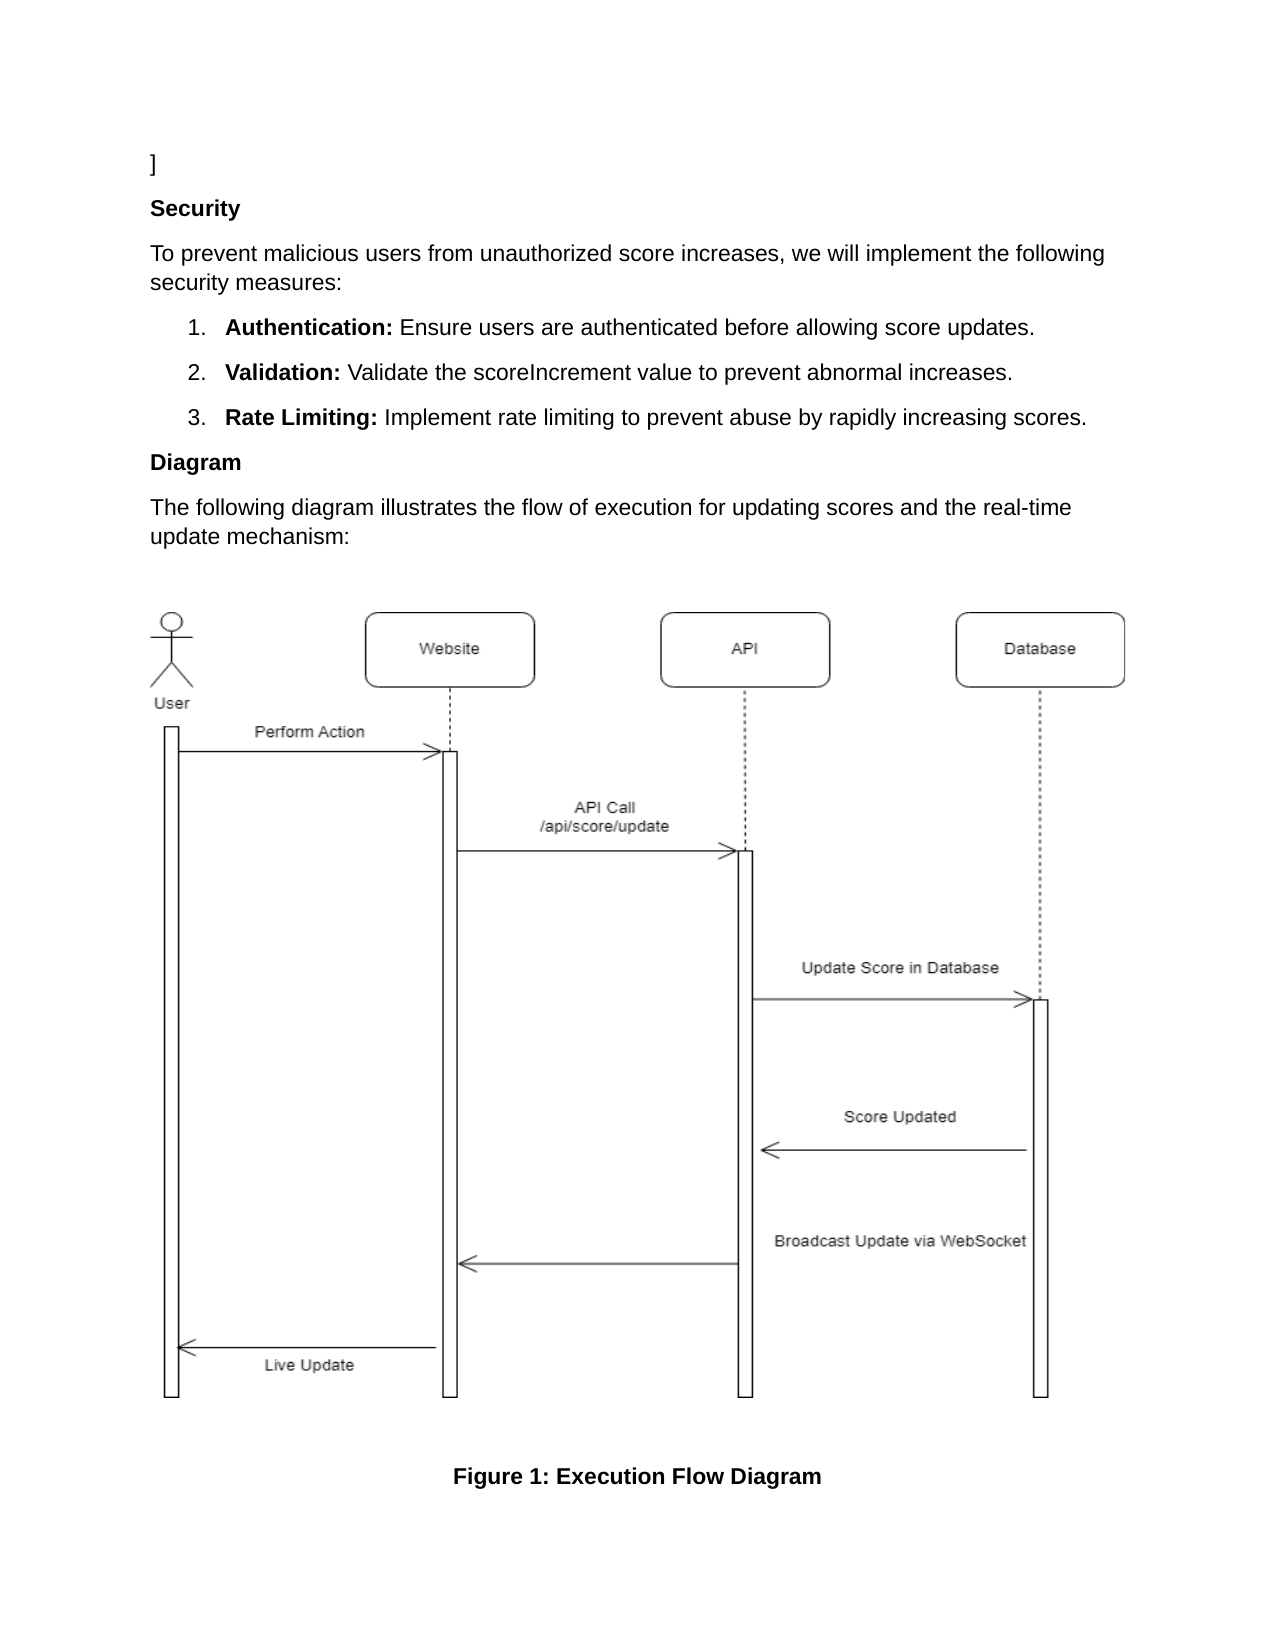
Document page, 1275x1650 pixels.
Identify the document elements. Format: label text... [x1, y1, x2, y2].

picture [150, 612, 1125, 1398]
text The following diagram illustrates the flow of execution for updating scores and the real-time update mechanism: [150, 494, 1125, 549]
text ] [150, 150, 1125, 176]
list Authentication: Ensure users are authenticated before allowing score updates. [187, 314, 1125, 340]
text To prevent malicious users from unauthorized score increases, we will implement the following security measures: [150, 240, 1125, 295]
list Rate Limiting: Implement rate limiting to prevent abuse by rapidly increasing scores. [187, 404, 1125, 430]
text Figure 1: Execution Flow Diagram [150, 1463, 1125, 1489]
text Diagram [150, 449, 1125, 475]
text Security [150, 195, 1125, 221]
list Validation: Validate the scoreIncrement value to prevent abnormal increases. [187, 359, 1125, 385]
